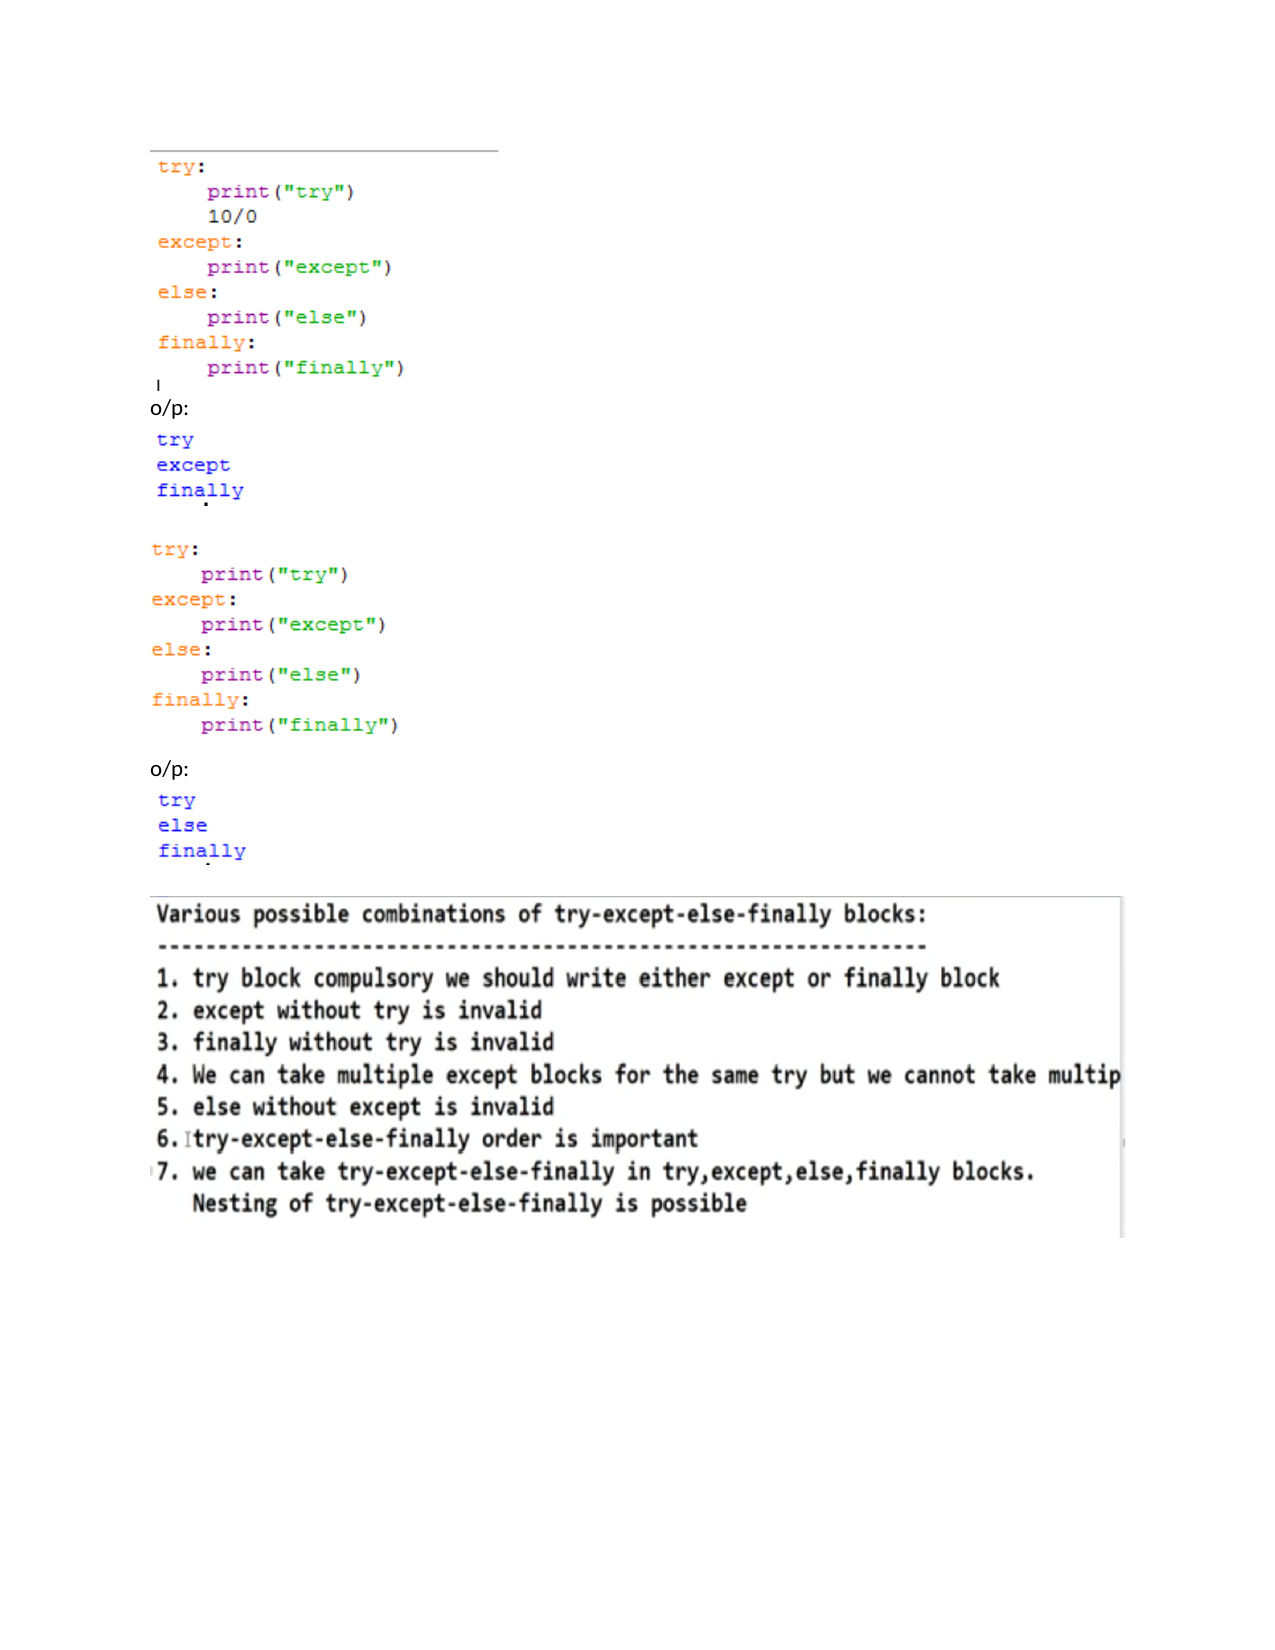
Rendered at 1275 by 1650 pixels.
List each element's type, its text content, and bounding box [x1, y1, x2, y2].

picture [150, 538, 454, 753]
text o/p: [150, 754, 1125, 782]
picture [150, 896, 1125, 1238]
picture [150, 423, 272, 506]
picture [150, 150, 499, 391]
text o/p: [150, 393, 1125, 421]
picture [150, 784, 257, 865]
